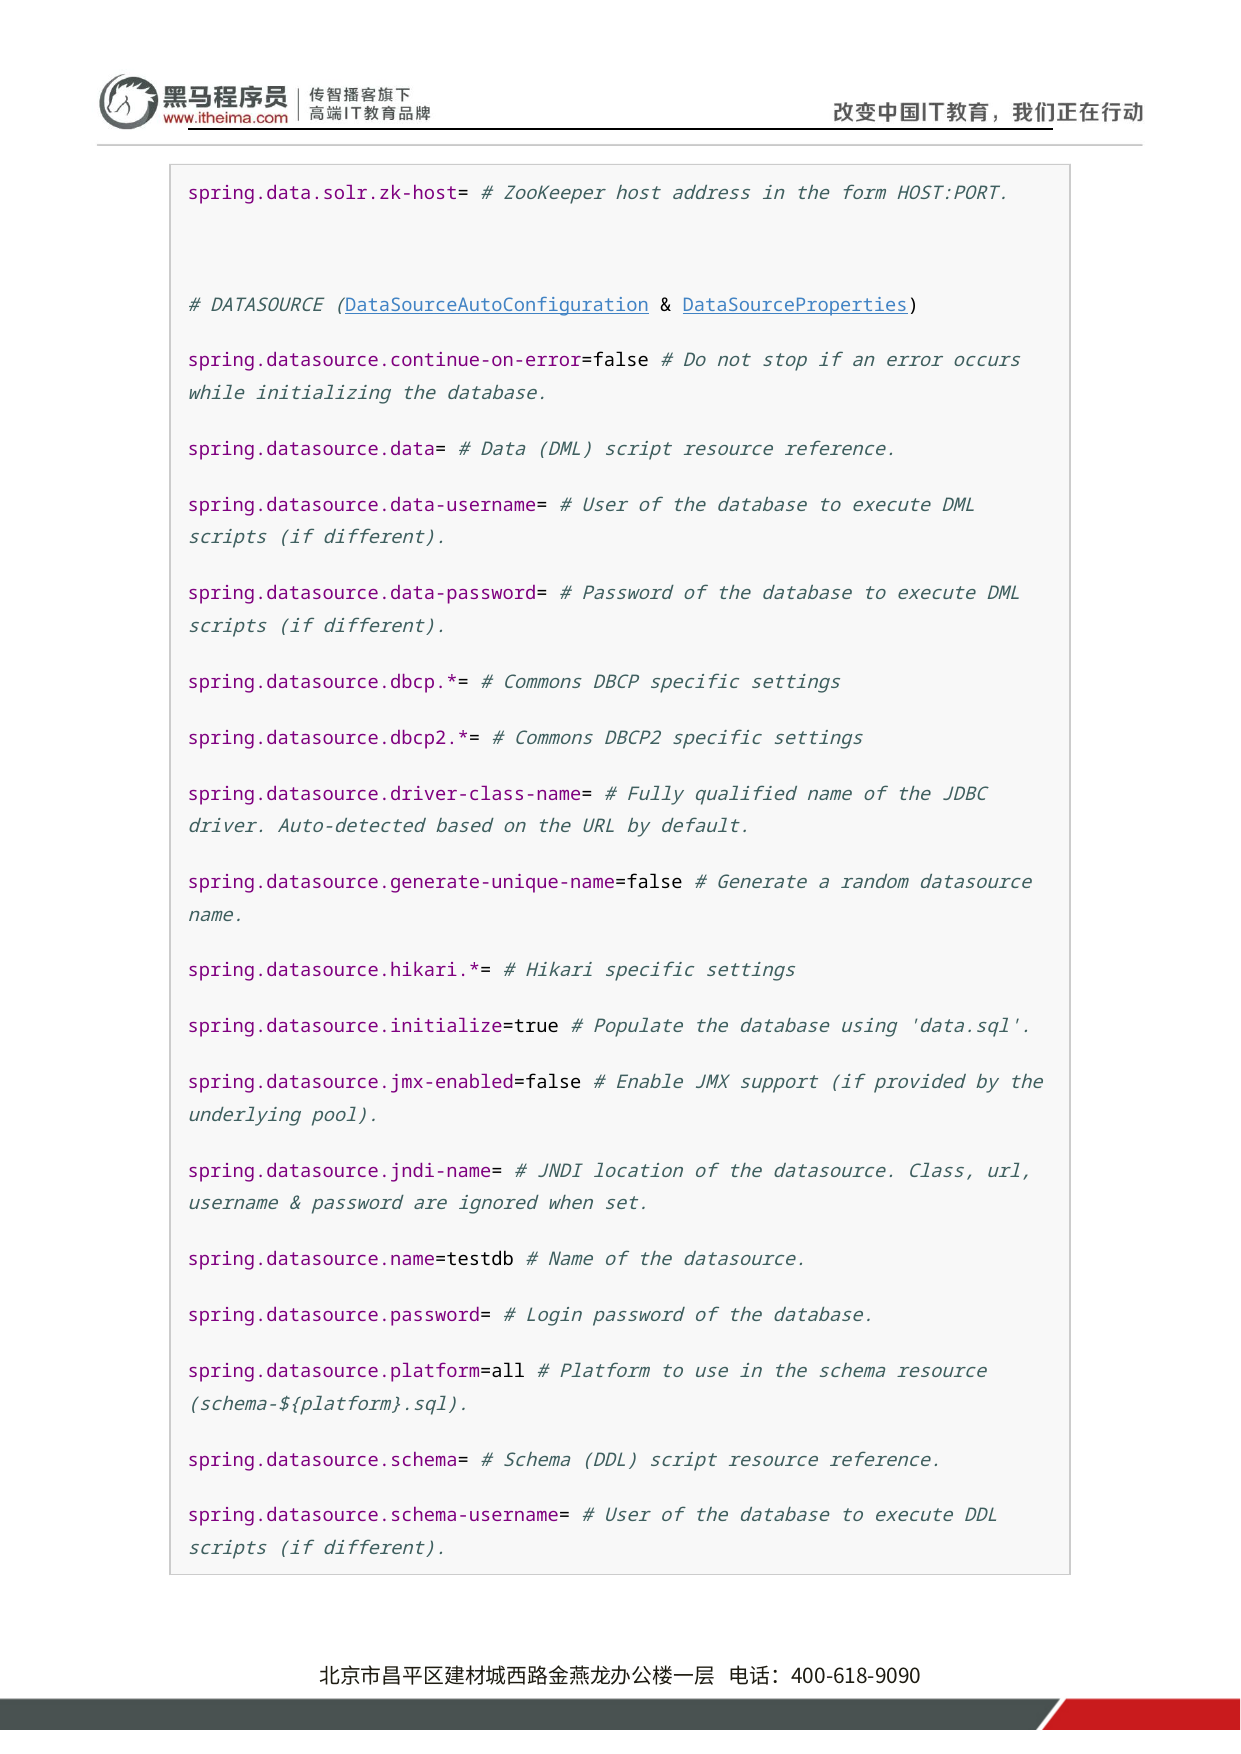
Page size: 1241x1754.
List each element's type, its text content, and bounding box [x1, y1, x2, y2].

text spring.datasource.data-username= # User of the database to execute DML scripts (if different). [171, 476, 1069, 553]
text spring.datasource.driver-class-name= # Fully qualified name of the JDBC driver. Auto-detected based on the URL by default. [171, 764, 1069, 841]
text spring.datasource.jndi-name= # JNDI location of the datasource. Class, url, username & password are ignored when set. [171, 1142, 1069, 1219]
text spring.datasource.password= # Login password of the database. [171, 1286, 1069, 1331]
text spring.datasource.data-password= # Password of the database to execute DML scripts (if different). [171, 564, 1069, 641]
text spring.datasource.schema-username= # User of the database to execute DDL scripts (if different). [171, 1486, 1069, 1574]
text spring.datasource.continue-on-error=false # Do not stop if an error occurs while initializing the database. [171, 331, 1069, 408]
picture [0, 3, 1241, 153]
text spring.datasource.jmx-enabled=false # Enable JMX support (if provided by the underlying pool). [171, 1053, 1069, 1130]
text spring.datasource.dbcp2.*= # Commons DBCP2 specific settings [171, 708, 1069, 753]
text spring.datasource.schema= # Schema (DDL) script resource reference. [171, 1430, 1069, 1475]
text # DATASOURCE (DataSourceAutoConfiguration & DataSourceProperties) [171, 275, 1069, 320]
picture [0, 1639, 1241, 1730]
text spring.datasource.name=testdb # Name of the datasource. [171, 1230, 1069, 1274]
text spring.datasource.generate-unique-name=false # Generate a random datasource name. [171, 853, 1069, 930]
text spring.datasource.data= # Data (DML) script resource reference. [171, 420, 1069, 464]
text spring.datasource.platform=all # Platform to use in the schema resource (schema-${platform}.sql). [171, 1342, 1069, 1419]
text spring.datasource.initialize=true # Populate the database using 'data.sql'. [171, 997, 1069, 1042]
text spring.data.solr.zk-host= # ZooKeeper host address in the form HOST:PORT. [171, 165, 1069, 208]
text spring.datasource.hikari.*= # Hikari specific settings [171, 941, 1069, 986]
text spring.datasource.dbcp.*= # Commons DBCP specific settings [171, 653, 1069, 697]
